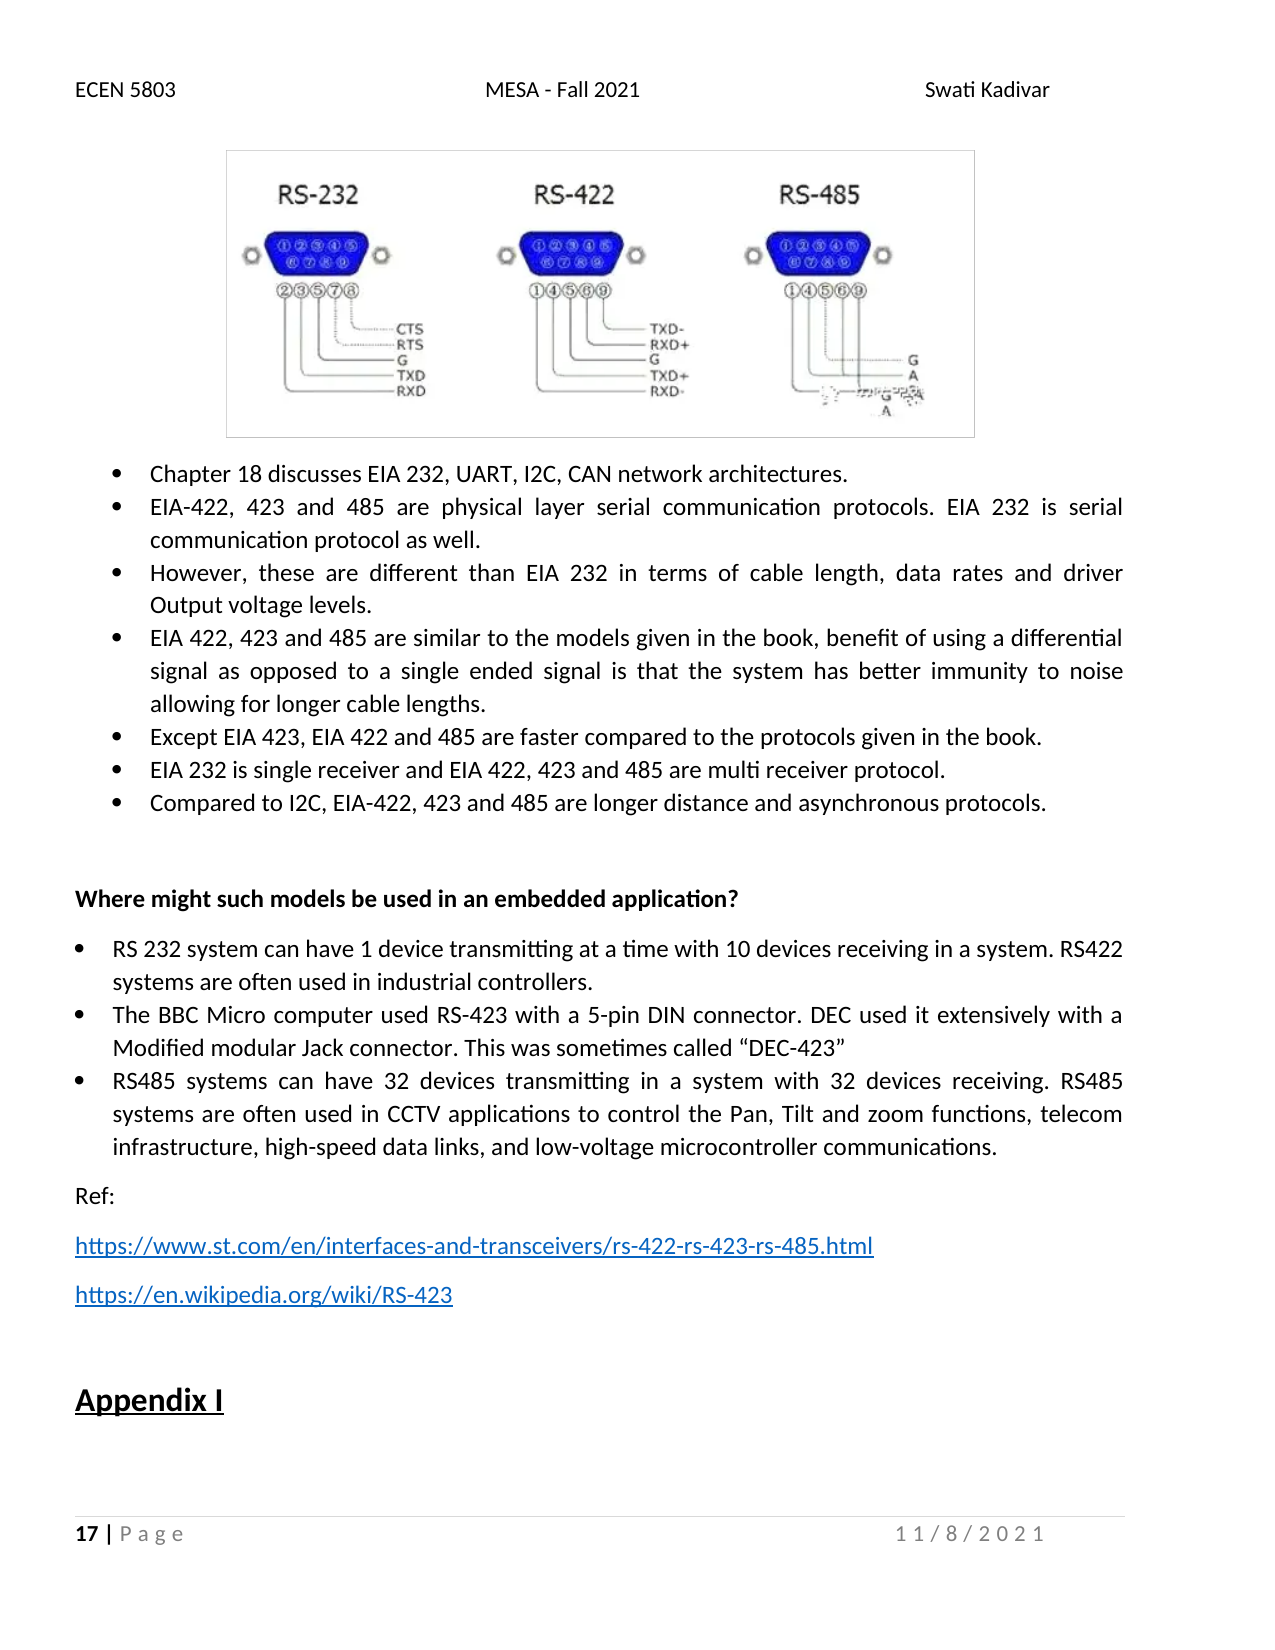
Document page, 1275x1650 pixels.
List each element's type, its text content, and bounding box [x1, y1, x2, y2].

list Compared to I2C, EIA-422, 423 and 485 are longer distance and asynchronous protocols. [112, 787, 1125, 818]
list The BBC Micro computer used RS-423 with a 5-pin DIN connector. DEC used it extensively with a Modified modular Jack connector. This was sometimes called “DEC-423” [75, 999, 1125, 1062]
list Except EIA 423, EIA 422 and 485 are faster compared to the protocols given in the book. [112, 721, 1125, 752]
list EIA-422, 423 and 485 are physical layer serial communication protocols. EIA 232 is serial communication protocol as well. [112, 491, 1125, 554]
list However, these are different than EIA 232 in terms of cable length, data rates and driver Output voltage levels. [112, 557, 1125, 620]
list EIA 232 is single receiver and EIA 422, 423 and 485 are multi receiver protocol. [112, 754, 1125, 785]
list RS485 systems can have 32 devices transmitting in a system with 32 devices receiving. RS485 systems are often used in CCTV applications to control the Pan, Tilt and zoom functions, telecom infrastructure, high-speed data links, and low-voltage microcontroller communications. [75, 1065, 1125, 1161]
list EIA 422, 423 and 485 are similar to the models given in the book, benefit of using a differential signal as opposed to a single ended signal is that the system has better immunity to noise allowing for longer cable lengths. [112, 622, 1125, 719]
text Appendix I [75, 1378, 1125, 1419]
list RS 232 system can have 1 device transmitting at a time with 10 devices receiving in a system. RS422 systems are often used in industrial controllers. [75, 933, 1125, 997]
picture [225, 150, 976, 439]
list Chapter 18 discusses EIA 232, UART, I2C, CAN network architectures. [112, 458, 1125, 488]
text Ref: [75, 1180, 1125, 1211]
text https://en.wikipedia.org/wiki/RS-423 [75, 1279, 1125, 1310]
text https://www.st.com/en/interfaces-and-transceivers/rs-422-rs-423-rs-485.html [75, 1230, 1125, 1260]
text Where might such models be used in an embedded application? [75, 883, 1125, 914]
